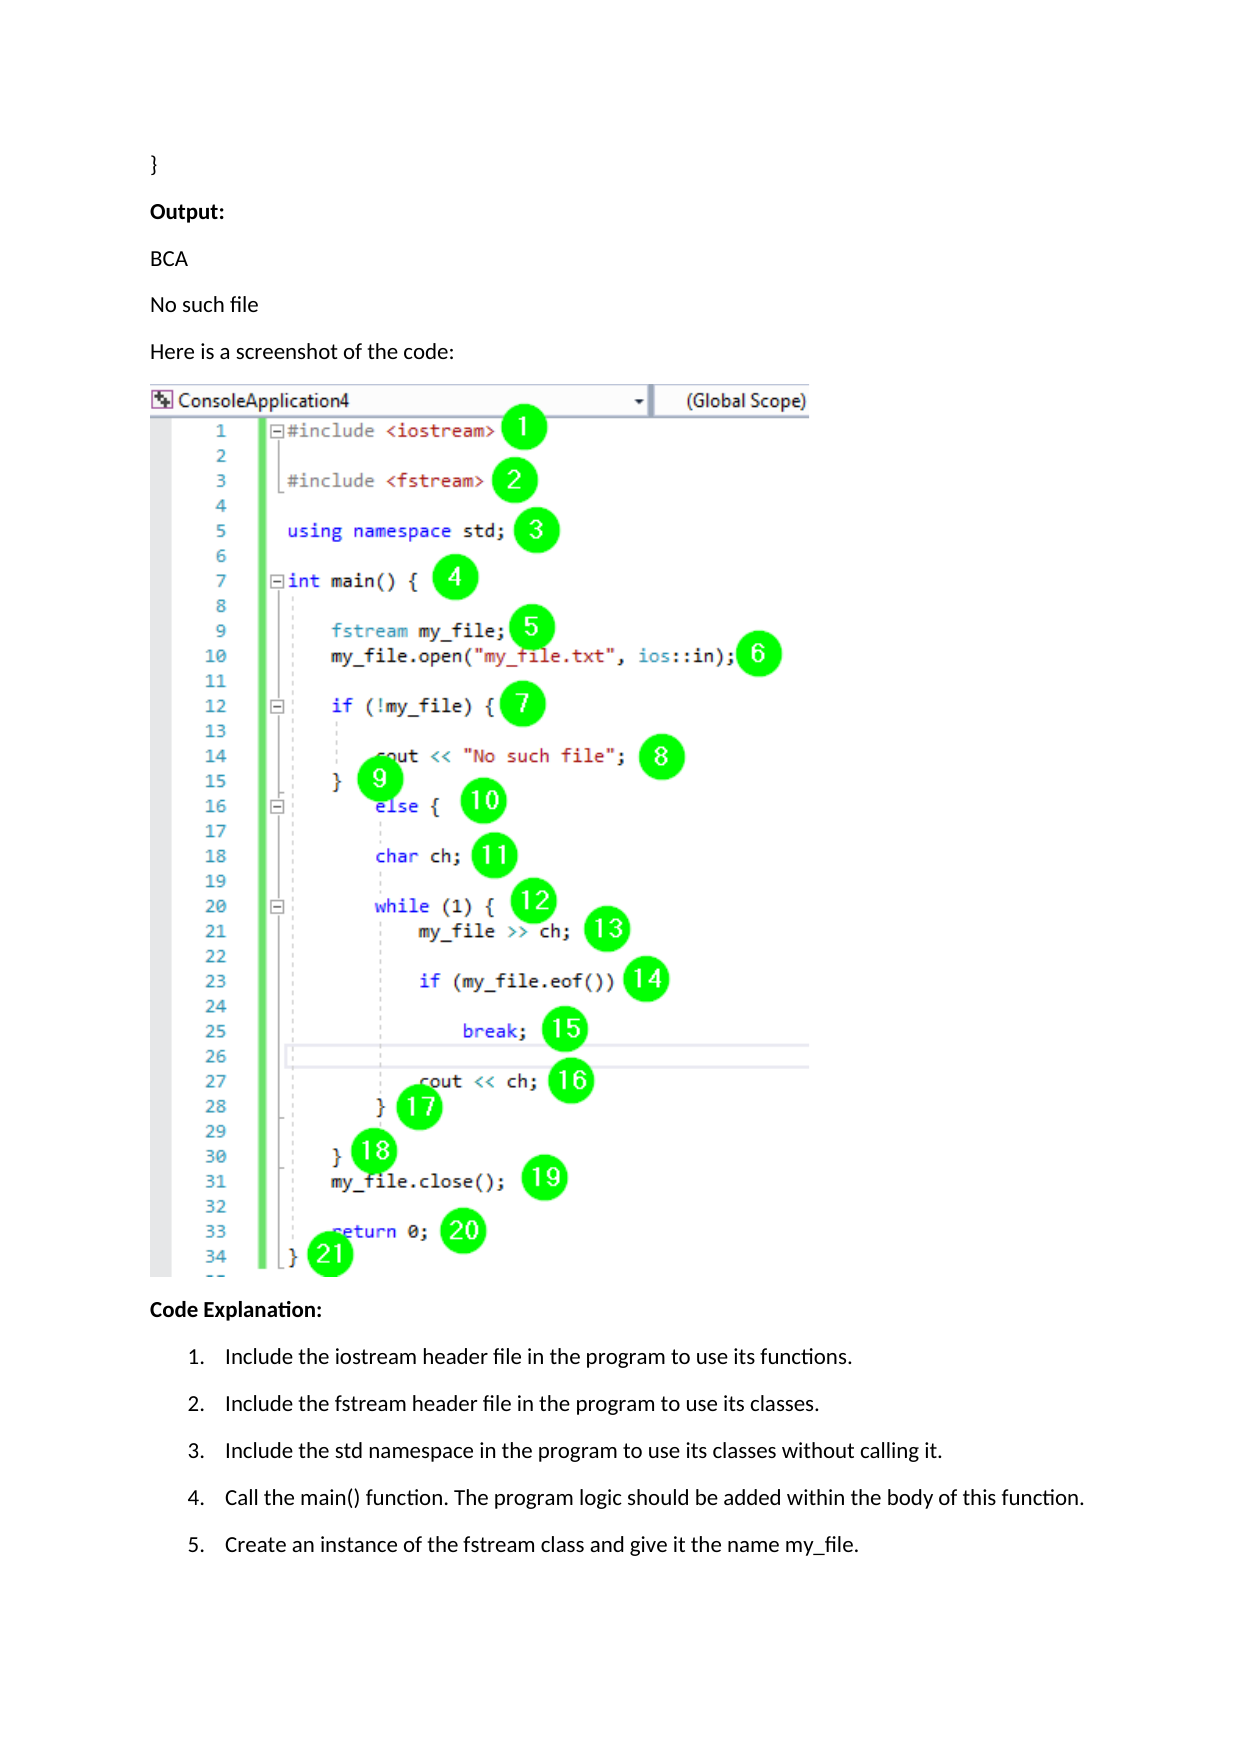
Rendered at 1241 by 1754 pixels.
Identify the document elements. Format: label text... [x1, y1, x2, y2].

text BCA [150, 244, 1090, 272]
list Include the fstream header file in the program to use its classes. [187, 1389, 1090, 1417]
text Here is a screenshot of the code: [150, 337, 1090, 366]
list Include the std namespace in the program to use its classes without calling it. [187, 1436, 1090, 1464]
text Output: [150, 197, 1090, 225]
picture [150, 384, 810, 1277]
text No such file [150, 291, 1090, 319]
text } [150, 150, 1090, 178]
list Include the iostream header file in the program to use its functions. [187, 1342, 1090, 1370]
text Code Explanation: [150, 1296, 1090, 1323]
list Call the main() function. The program logic should be added within the body of this function. [187, 1483, 1090, 1511]
list Create an instance of the fstream class and give it the name my_file. [187, 1530, 1090, 1558]
